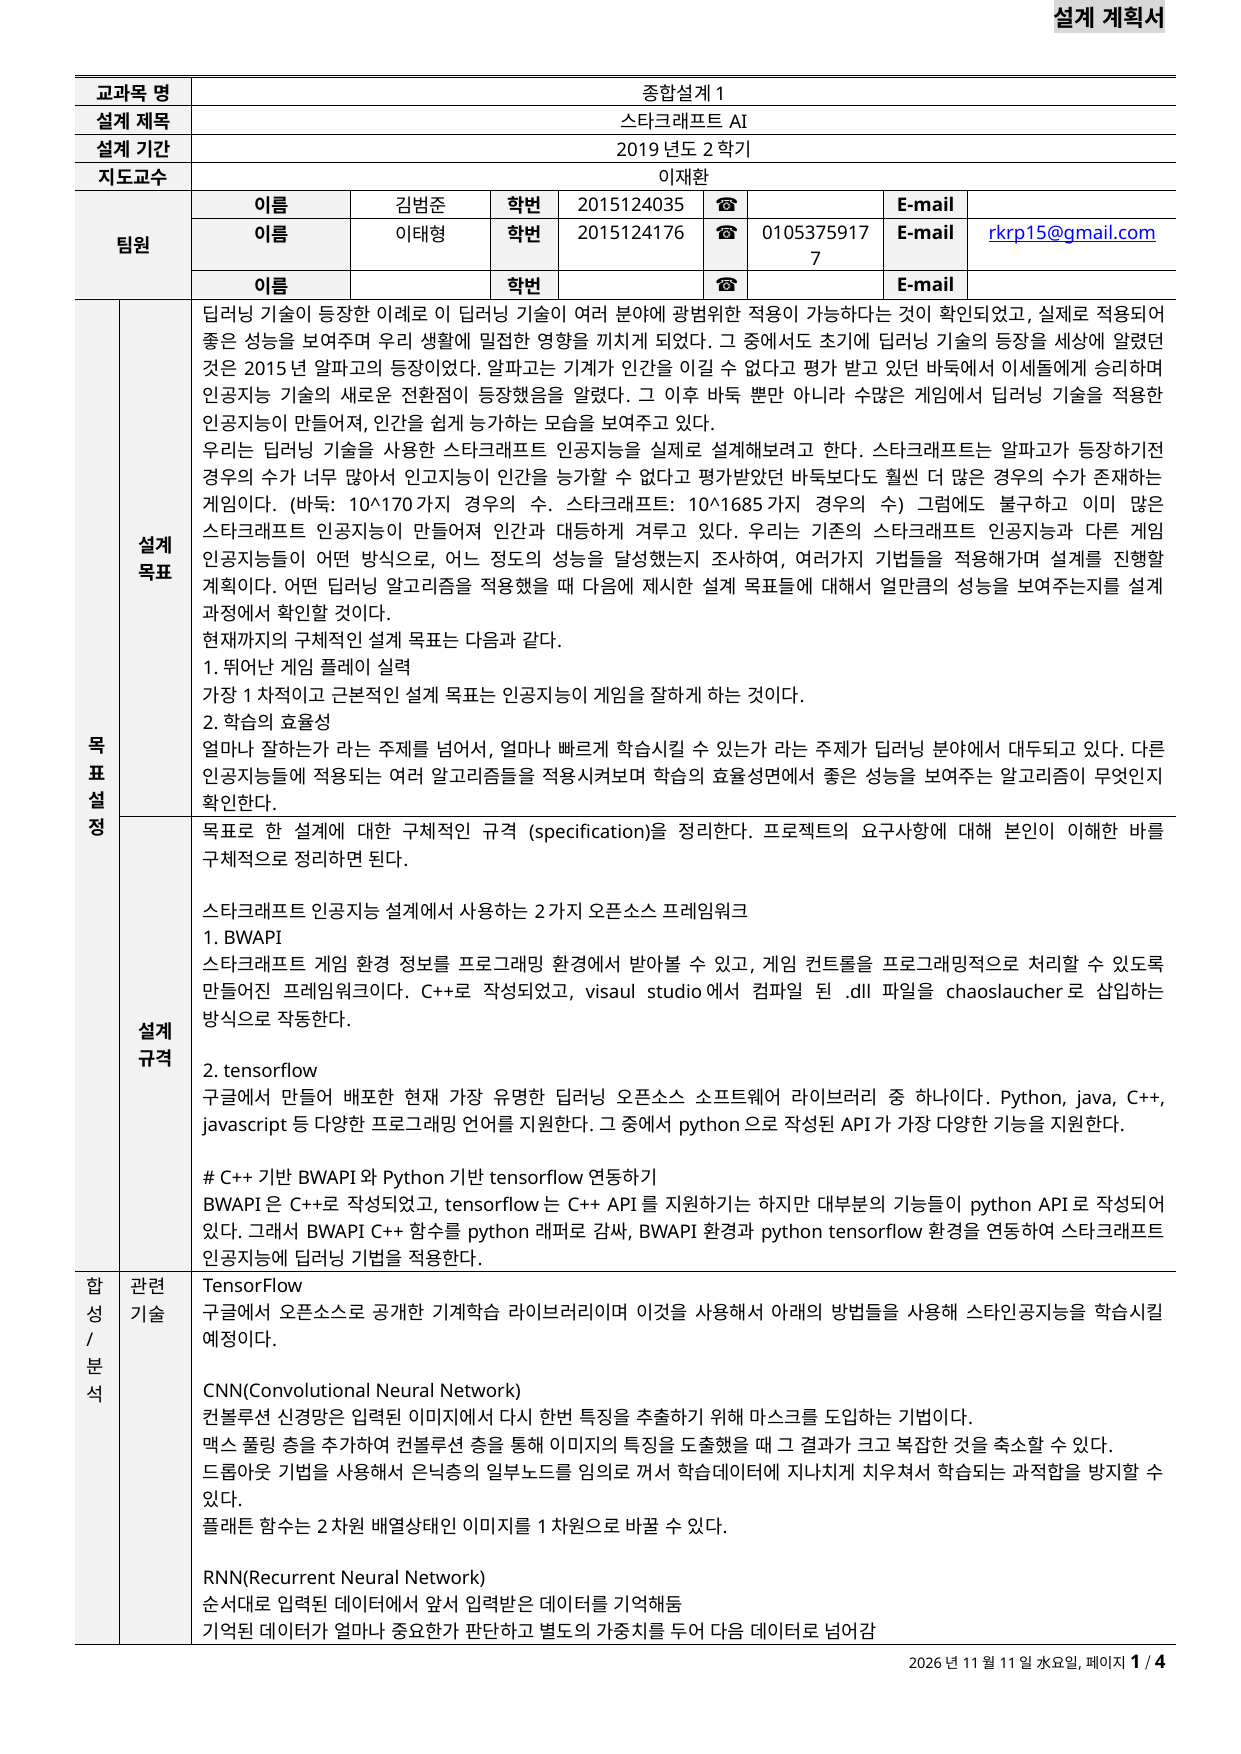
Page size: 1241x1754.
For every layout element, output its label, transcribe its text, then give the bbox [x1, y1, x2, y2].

table_cell [351, 271, 490, 298]
table_cell E-mail [884, 271, 967, 298]
table_cell 스타크래프트 AI [192, 106, 1176, 133]
table_cell 01053759177 [748, 219, 883, 270]
table_cell 목표로 한 설계에 대한 구체적인 규격 (specification)을 정리한다. 프로젝트의 요구사항에 대해 본인이 이해한 바를 구체적으로 정리하면 된다. 스타크래프트 인공지능 설계에서 사용하는 2가지 오픈소스 프레임워크 1. BWAPI 스타크래프트 게임 환경 정보를 프로그래밍 환경에서 받아볼 수 있고, 게임 컨트롤을 프로그래밍적으로 처리할 수 있도록 만들어진 프레임워크이다. C++로 작성되었고, visaul studio에서 컴파일 된 .dll 파일을 chaoslaucher로 삽입하는 방식으로 작동한다. 2. tensorflow 구글에서 만들어 배포한 현재 가장 유명한 딥러닝 오픈소스 소프트웨어 라이브러리 중 하나이다. Python, java, C++, javascript 등 다양한 프로그래밍 언어를 지원한다. 그 중에서 python으로 작성된 API가 가장 다양한 기능을 지원한다. # C++ 기반 BWAPI와 Python 기반 tensorflow 연동하기 BWAPI은 C++로 작성되었고, tensorflow는 C++ API를 지원하기는 하지만 대부분의 기능들이 python API로 작성되어 있다. 그래서 BWAPI C++ 함수를 python 래퍼로 감싸, BWAPI 환경과 python tensorflow 환경을 연동하여 스타크래프트 인공지능에 딥러닝 기법을 적용한다. [192, 817, 1176, 1271]
table_cell 관련 기술 [120, 1272, 191, 1644]
table_cell 이재환 [192, 163, 1176, 190]
table_cell 설계 목표 [120, 300, 191, 816]
table_cell 2019년도 2학기 [192, 135, 1176, 162]
table_cell [559, 271, 703, 298]
table_cell 김범준 [351, 191, 490, 218]
table_cell 설계 기간 [75, 135, 191, 162]
table_cell 이름 [192, 271, 350, 298]
table_header 교과목 명 [75, 78, 191, 105]
table_cell 이름 [192, 191, 350, 218]
table_cell 딥러닝 기술이 등장한 이례로 이 딥러닝 기술이 여러 분야에 광범위한 적용이 가능하다는 것이 확인되었고, 실제로 적용되어 좋은 성능을 보여주며 우리 생활에 밀접한 영향을 끼치게 되었다. 그 중에서도 초기에 딥러닝 기술의 등장을 세상에 알렸던 것은 2015년 알파고의 등장이었다. 알파고는 기계가 인간을 이길 수 없다고 평가 받고 있던 바둑에서 이세돌에게 승리하며 인공지능 기술의 새로운 전환점이 등장했음을 알렸다. 그 이후 바둑 뿐만 아니라 수많은 게임에서 딥러닝 기술을 적용한 인공지능이 만들어져, 인간을 쉽게 능가하는 모습을 보여주고 있다. 우리는 딥러닝 기술을 사용한 스타크래프트 인공지능을 실제로 설계해보려고 한다. 스타크래프트는 알파고가 등장하기전 경우의 수가 너무 많아서 인고지능이 인간을 능가할 수 없다고 평가받았던 바둑보다도 훨씬 더 많은 경우의 수가 존재하는 게임이다. (바둑: 10^170가지 경우의 수. 스타크래프트: 10^1685가지 경우의 수) 그럼에도 불구하고 이미 많은 스타크래프트 인공지능이 만들어져 인간과 대등하게 겨루고 있다. 우리는 기존의 스타크래프트 인공지능과 다른 게임 인공지능들이 어떤 방식으로, 어느 정도의 성능을 달성했는지 조사하여, 여러가지 기법들을 적용해가며 설계를 진행할 계획이다. 어떤 딥러닝 알고리즘을 적용했을 때 다음에 제시한 설계 목표들에 대해서 얼만큼의 성능을 보여주는지를 설계 과정에서 확인할 것이다. 현재까지의 구체적인 설계 목표는 다음과 같다. 1. 뛰어난 게임 플레이 실력 가장 1차적이고 근본적인 설계 목표는 인공지능이 게임을 잘하게 하는 것이다. 2. 학습의 효율성 얼마나 잘하는가 라는 주제를 넘어서, 얼마나 빠르게 학습시킬 수 있는가 라는 주제가 딥러닝 분야에서 대두되고 있다. 다른 인공지능들에 적용되는 여러 알고리즘들을 적용시켜보며 학습의 효율성면에서 좋은 성능을 보여주는 알고리즘이 무엇인지 확인한다. [192, 300, 1176, 816]
table_cell 학번 [491, 271, 558, 298]
table_cell 설계 규격 [120, 817, 191, 1271]
table_cell 합성/분석 [75, 1272, 119, 1644]
table_cell ☎ [704, 271, 747, 298]
table_cell 학번 [491, 191, 558, 218]
table_cell 2015124176 [559, 219, 703, 270]
table_cell ☎ [704, 219, 747, 270]
table_cell E-mail [884, 191, 967, 218]
table_cell 학번 [491, 219, 558, 270]
table_cell 설계 제목 [75, 106, 191, 133]
table_cell [748, 271, 883, 298]
table_cell E-mail [884, 219, 967, 270]
table_cell 팀원 [75, 191, 191, 298]
table_cell ☎ [704, 191, 747, 218]
table_cell 목표설정 [75, 300, 119, 1271]
table_cell [968, 191, 1176, 218]
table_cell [192, 1272, 1176, 1644]
table_cell 이름 [192, 219, 350, 270]
table_header 종합설계1 [192, 78, 1176, 105]
table_cell [748, 191, 883, 218]
table_cell 지도교수 [75, 163, 191, 190]
table_cell 이태형 [351, 219, 490, 270]
table_cell [968, 271, 1176, 298]
table_cell rkrp15@gmail.com [968, 219, 1176, 270]
table_cell 2015124035 [559, 191, 703, 218]
